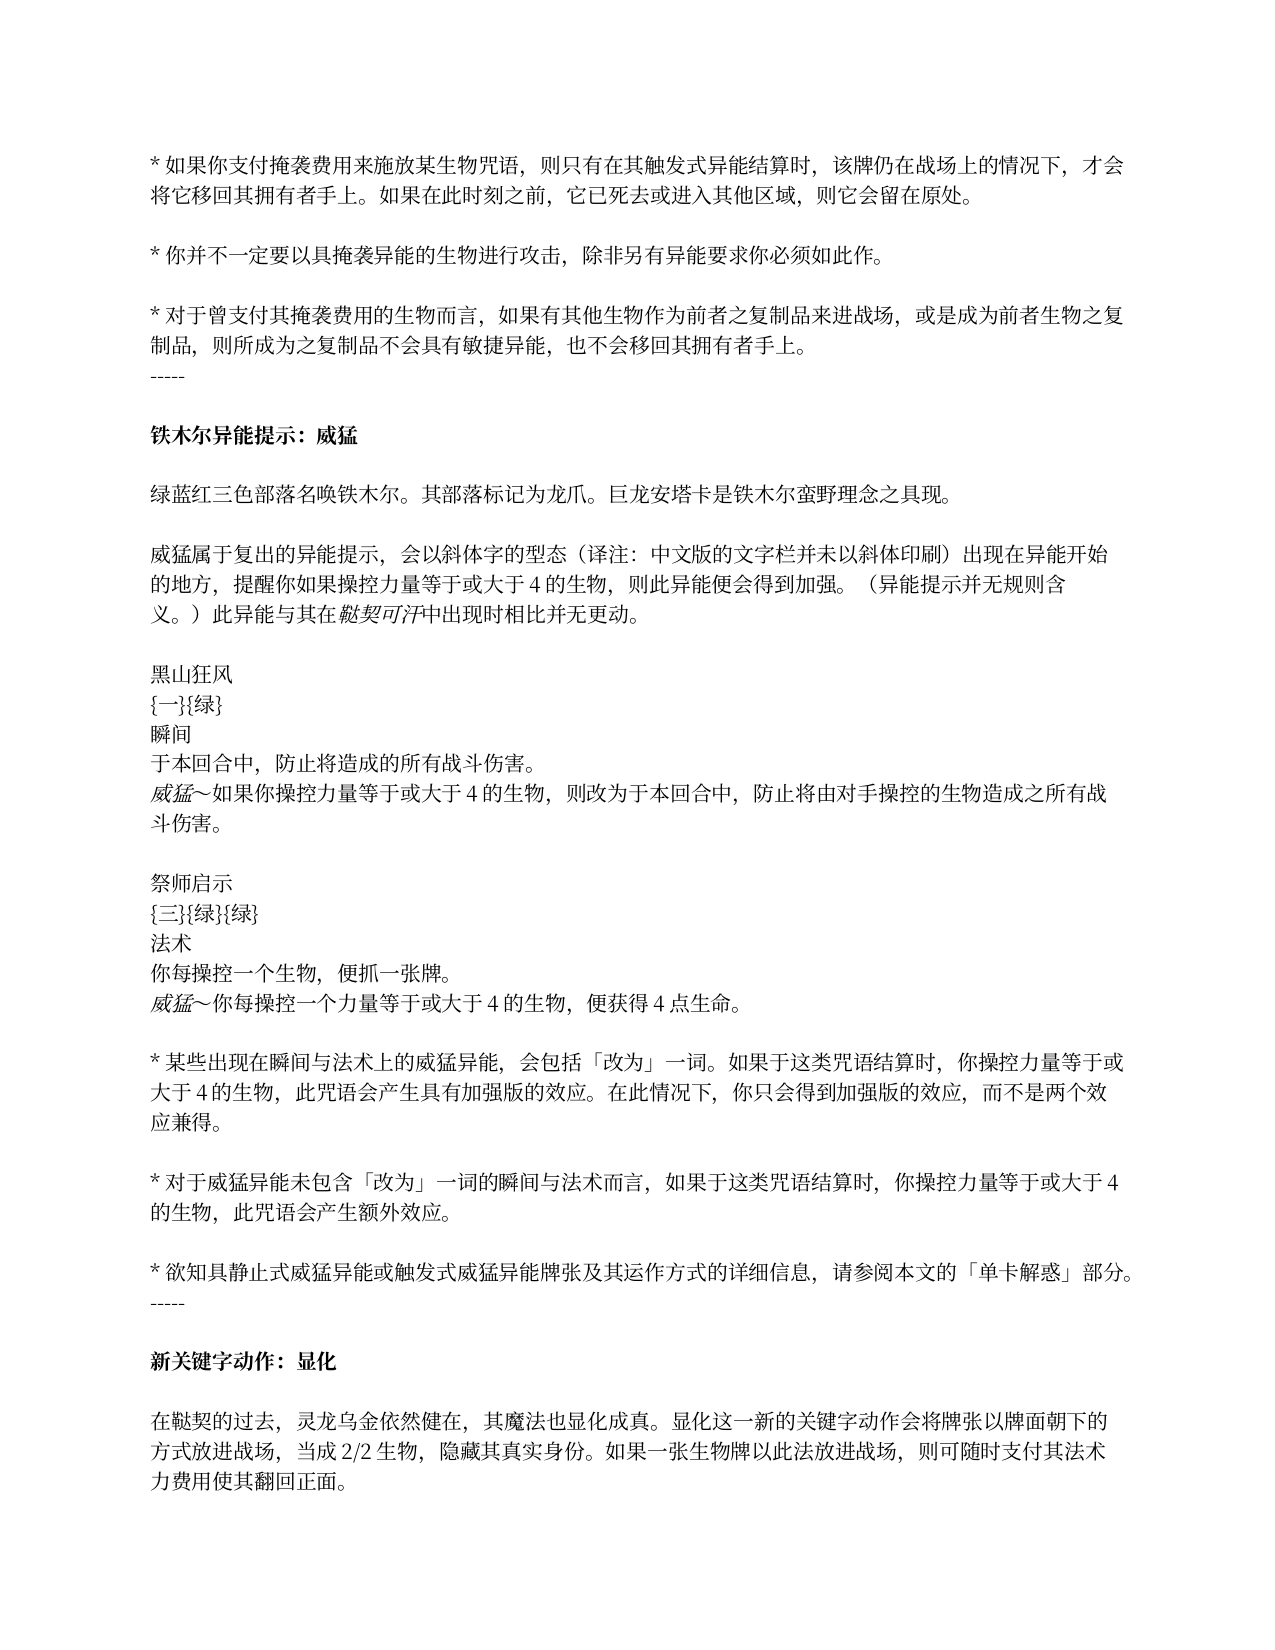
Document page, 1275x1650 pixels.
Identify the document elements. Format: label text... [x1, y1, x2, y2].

text 新关键字动作：显化 [150, 1346, 1125, 1376]
text 威猛～你每操控一个力量等于或大于4的生物，便获得4点生命。 [150, 987, 1125, 1017]
text ----- [150, 359, 1125, 389]
text {三}{绿}{绿} [150, 897, 1125, 927]
text ----- [150, 1286, 1125, 1316]
text 法术 [150, 927, 1125, 957]
text 绿蓝红三色部落名唤铁木尔。其部落标记为龙爪。巨龙安塔卡是铁木尔蛮野理念之具现。 [150, 479, 1125, 509]
text 瞬间 [150, 718, 1125, 748]
text * 对于威猛异能未包含「改为」一词的瞬间与法术而言，如果于这类咒语结算时，你操控力量等于或大于4的生物，此咒语会产生额外效应。 [150, 1166, 1125, 1226]
text 你每操控一个生物，便抓一张牌。 [150, 957, 1125, 987]
text {一}{绿} [150, 688, 1125, 718]
text * 你并不一定要以具掩袭异能的生物进行攻击，除非另有异能要求你必须如此作。 [150, 240, 1125, 269]
text * 某些出现在瞬间与法术上的威猛异能，会包括「改为」一词。如果于这类咒语结算时，你操控力量等于或大于4的生物，此咒语会产生具有加强版的效应。在此情况下，你只会得到加强版的效应，而不是两个效应兼得。 [150, 1047, 1125, 1137]
text 祭师启示 [150, 867, 1125, 897]
text 于本回合中，防止将造成的所有战斗伤害。 [150, 748, 1125, 778]
text 在鞑契的过去，灵龙乌金依然健在，其魔法也显化成真。显化这一新的关键字动作会将牌张以牌面朝下的方式放进战场，当成2/2生物，隐藏其真实身份。如果一张生物牌以此法放进战场，则可随时支付其法术力费用使其翻回正面。 [150, 1406, 1125, 1495]
text 威猛属于复出的异能提示，会以斜体字的型态（译注：中文版的文字栏并未以斜体印刷）出现在异能开始的地方，提醒你如果操控力量等于或大于4的生物，则此异能便会得到加强。（异能提示并无规则含义。）此异能与其在鞑契可汗中出现时相比并无更动。 [150, 539, 1125, 628]
text 威猛～如果你操控力量等于或大于4的生物，则改为于本回合中，防止将由对手操控的生物造成之所有战斗伤害。 [150, 778, 1125, 838]
text * 如果你支付掩袭费用来施放某生物咒语，则只有在其触发式异能结算时，该牌仍在战场上的情况下，才会将它移回其拥有者手上。如果在此时刻之前，它已死去或进入其他区域，则它会留在原处。 [150, 150, 1125, 210]
text * 欲知具静止式威猛异能或触发式威猛异能牌张及其运作方式的详细信息，请参阅本文的「单卡解惑」部分。 [150, 1256, 1125, 1286]
text * 对于曾支付其掩袭费用的生物而言，如果有其他生物作为前者之复制品来进战场，或是成为前者生物之复制品，则所成为之复制品不会具有敏捷异能，也不会移回其拥有者手上。 [150, 299, 1125, 359]
text 黑山狂风 [150, 658, 1125, 688]
text 铁木尔异能提示：威猛 [150, 419, 1125, 449]
